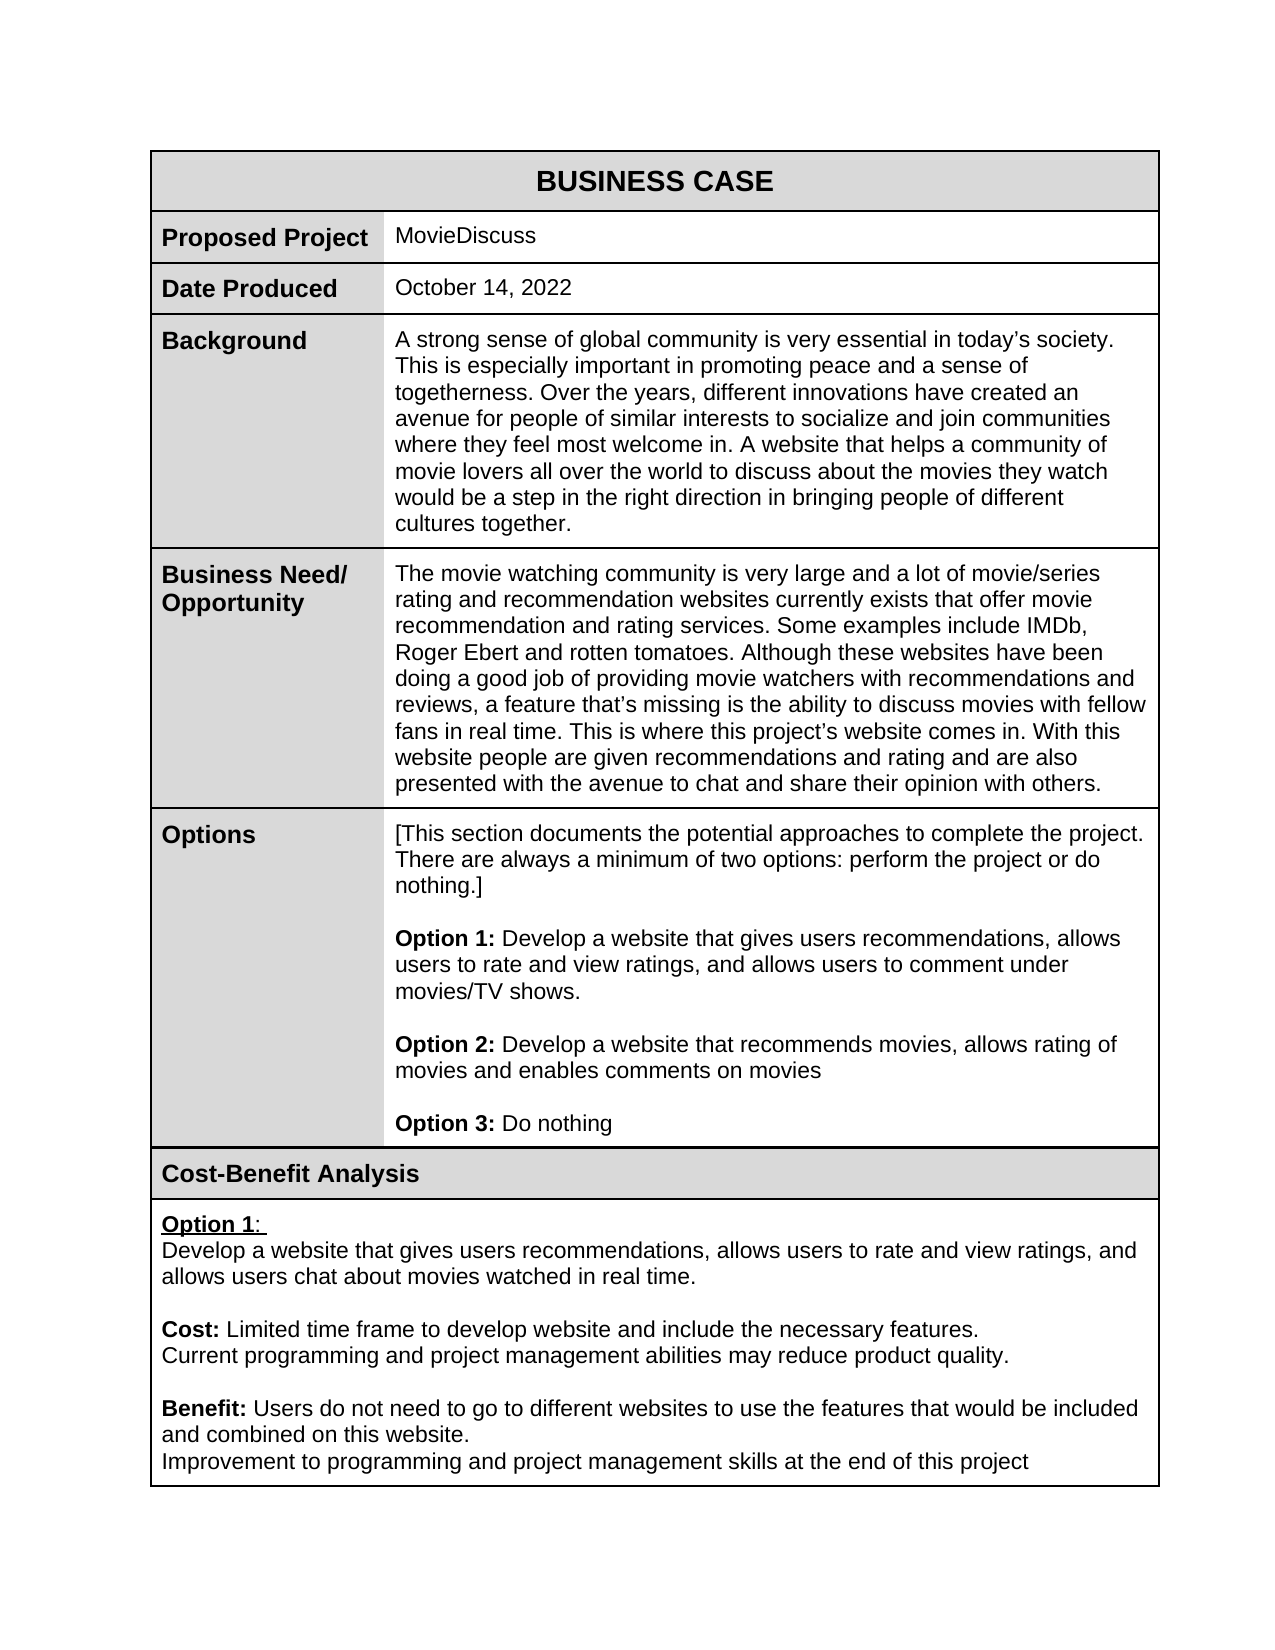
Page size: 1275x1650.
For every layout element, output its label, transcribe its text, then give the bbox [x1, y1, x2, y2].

table_cell October 14, 2022 [384, 264, 1158, 313]
table_cell Background [152, 315, 384, 547]
table_cell Options [152, 809, 384, 1146]
table_cell Proposed Project [152, 212, 384, 262]
table_cell Date Produced [152, 264, 384, 313]
table_cell Cost-Benefit Analysis [152, 1149, 1158, 1198]
table_cell [This section documents the potential approaches to complete the project. There are always a minimum of two options: perform the project or do nothing.] Option 1: Develop a website that gives users recommendations, allows users to rate and view ratings, and allows users to comment under movies/TV shows. Option 2: Develop a website that recommends movies, allows rating of movies and enables comments on movies Option 3: Do nothing [384, 809, 1158, 1146]
table_cell A strong sense of global community is very essential in today’s society. This is especially important in promoting peace and a sense of togetherness. Over the years, different innovations have created an avenue for people of similar interests to socialize and join communities where they feel most welcome in. A website that helps a community of movie lovers all over the world to discuss about the movies they watch would be a step in the right direction in bringing people of different cultures together. [384, 315, 1158, 547]
table_header BUSINESS CASE [152, 152, 1158, 210]
table_cell MovieDiscuss [384, 212, 1158, 262]
table_cell The movie watching community is very large and a lot of movie/series rating and recommendation websites currently exists that offer movie recommendation and rating services. Some examples include IMDb, Roger Ebert and rotten tomatoes. Although these websites have been doing a good job of providing movie watchers with recommendations and reviews, a feature that’s missing is the ability to discuss movies with fellow fans in real time. This is where this project’s website comes in. With this website people are given recommendations and rating and are also presented with the avenue to chat and share their opinion with others. [384, 549, 1158, 807]
table_cell Business Need/ Opportunity [152, 549, 384, 807]
